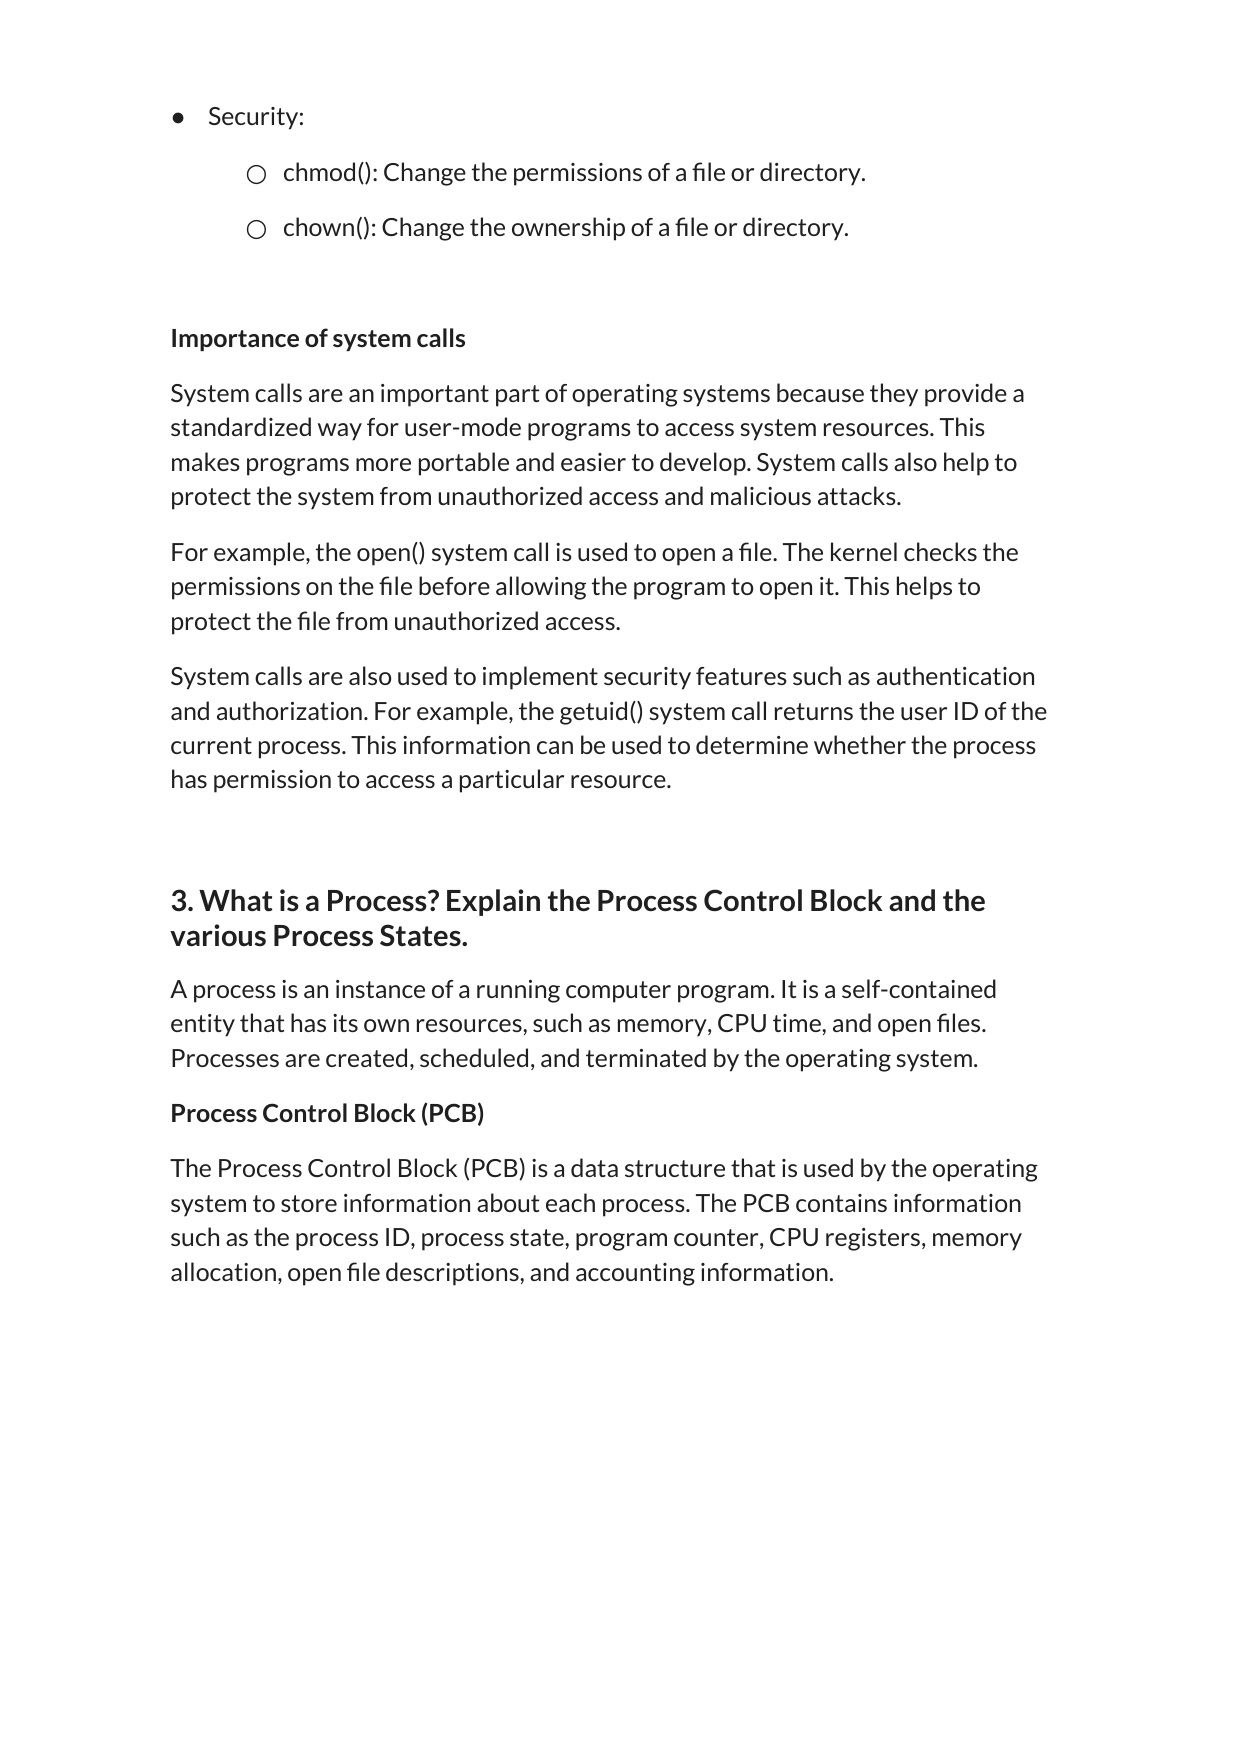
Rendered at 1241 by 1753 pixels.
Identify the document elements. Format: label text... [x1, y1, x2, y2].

list Security: [170, 101, 1059, 131]
text System calls are also used to implement security features such as authentication and authorization. For example, the getuid() system call returns the user ID of the current process. This information can be used to determine whether the process has permission to access a particular resource. [170, 661, 1059, 794]
text A process is an instance of a running computer program. It is a self-contained entity that has its own resources, such as memory, CPU time, and open files. Processes are created, scheduled, and terminated by the operating system. [170, 973, 1059, 1072]
list chmod(): Change the permissions of a file or directory. [245, 156, 1059, 186]
text System calls are an important part of operating systems because they provide a standardized way for user-mode programs to access system resources. This makes programs more portable and easier to develop. System calls also help to protect the system from unauthorized access and malicious attacks. [170, 378, 1059, 511]
text The Process Control Block (PCB) is a data structure that is used by the operating system to store information about each process. The PCB contains information such as the process ID, process state, program counter, CPU registers, memory allocation, open file descriptions, and accounting information. [170, 1153, 1059, 1286]
subtitle 3. What is a Process? Explain the Process Control Block and the various Process States. [170, 882, 1059, 952]
list chown(): Change the ownership of a file or directory. [245, 212, 1059, 242]
text For example, the open() system call is used to open a file. The kernel checks the permissions on the file before allowing the program to open it. This helps to protect the file from unauthorized access. [170, 536, 1059, 635]
text Importance of system calls [170, 322, 1059, 352]
text Process Control Block (PCB) [170, 1098, 1059, 1128]
